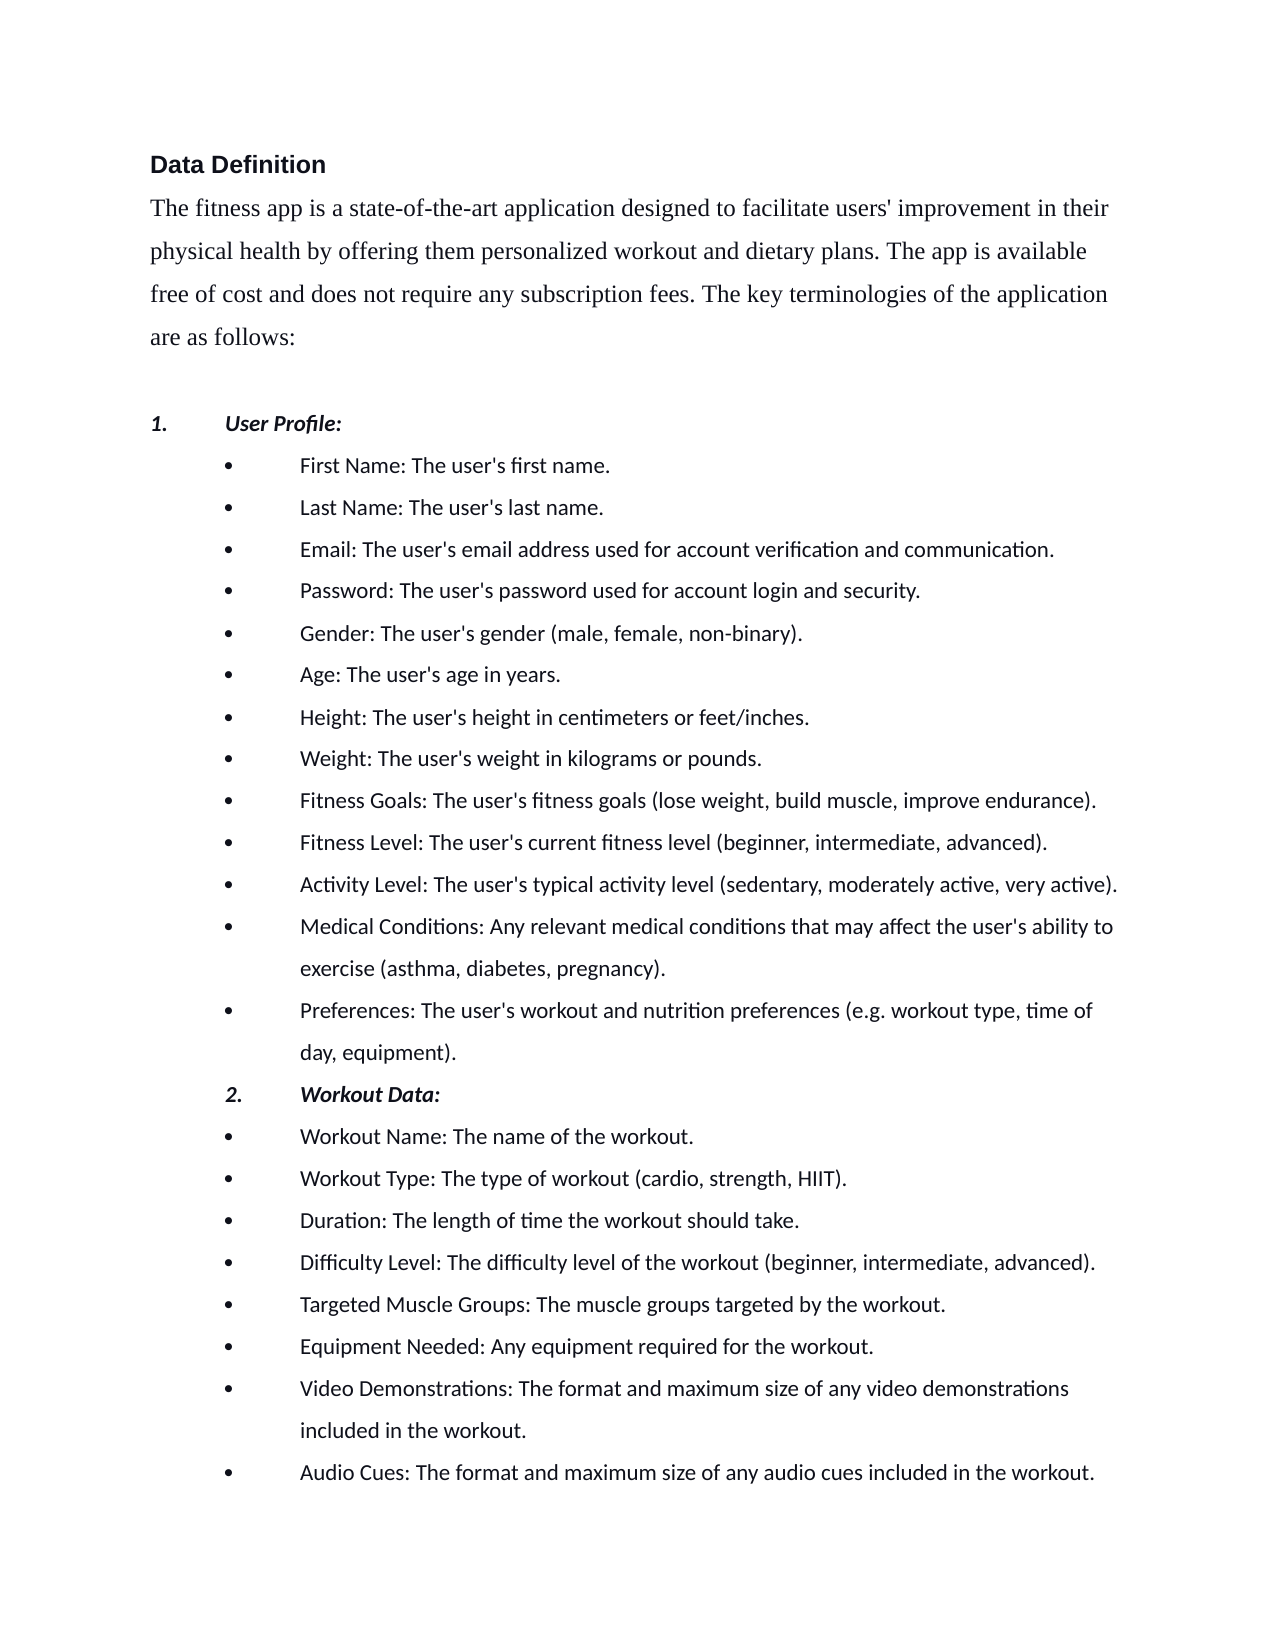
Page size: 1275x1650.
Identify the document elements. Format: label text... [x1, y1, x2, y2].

list Audio Cues: The format and maximum size of any audio cues included in the workout. [225, 1458, 1125, 1486]
list Password: The user's password used for account login and security. [225, 577, 1125, 605]
list Height: The user's height in centimeters or feet/inches. [225, 703, 1125, 731]
list Workout Name: The name of the workout. [225, 1122, 1125, 1150]
list Age: The user's age in years. [225, 661, 1125, 689]
list First Name: The user's first name. [225, 451, 1125, 479]
list Fitness Goals: The user's fitness goals (lose weight, build muscle, improve endurance). [225, 787, 1125, 814]
text The fitness app is a state-of-the-art application designed to facilitate users' improvement in their physical health by offering them personalized workout and dietary plans. The app is available free of cost and does not require any subscription fees. The key terminologies of the application are as follows: [150, 193, 1125, 351]
list Fitness Level: The user's current fitness level (beginner, intermediate, advanced). [225, 828, 1125, 857]
list Difficulty Level: The difficulty level of the workout (beginner, intermediate, advanced). [225, 1248, 1125, 1276]
list Video Demonstrations: The format and maximum size of any video demonstrations included in the workout. [225, 1374, 1125, 1444]
list Preferences: The user's workout and nutrition preferences (e.g. workout type, time of day, equipment). [225, 996, 1125, 1066]
list Activity Level: The user's typical activity level (sedentary, moderately active, very active). [225, 871, 1125, 898]
list Weight: The user's weight in kilograms or pounds. [225, 744, 1125, 773]
list Gender: The user's gender (male, female, non-binary). [225, 619, 1125, 647]
list Workout Data: [225, 1080, 1125, 1108]
list Workout Type: The type of workout (cardio, strength, HIIT). [225, 1164, 1125, 1192]
list Targeted Muscle Groups: The muscle groups targeted by the workout. [225, 1290, 1125, 1318]
list Equipment Needed: Any equipment required for the workout. [225, 1332, 1125, 1360]
list Email: The user's email address used for account verification and communication. [225, 535, 1125, 563]
text Data Definition [150, 150, 1125, 179]
list User Profile: [150, 409, 1125, 437]
list Last Name: The user's last name. [225, 493, 1125, 521]
list Medical Conditions: Any relevant medical conditions that may affect the user's ability to exercise (asthma, diabetes, pregnancy). [225, 912, 1125, 982]
list Duration: The length of time the workout should take. [225, 1206, 1125, 1234]
